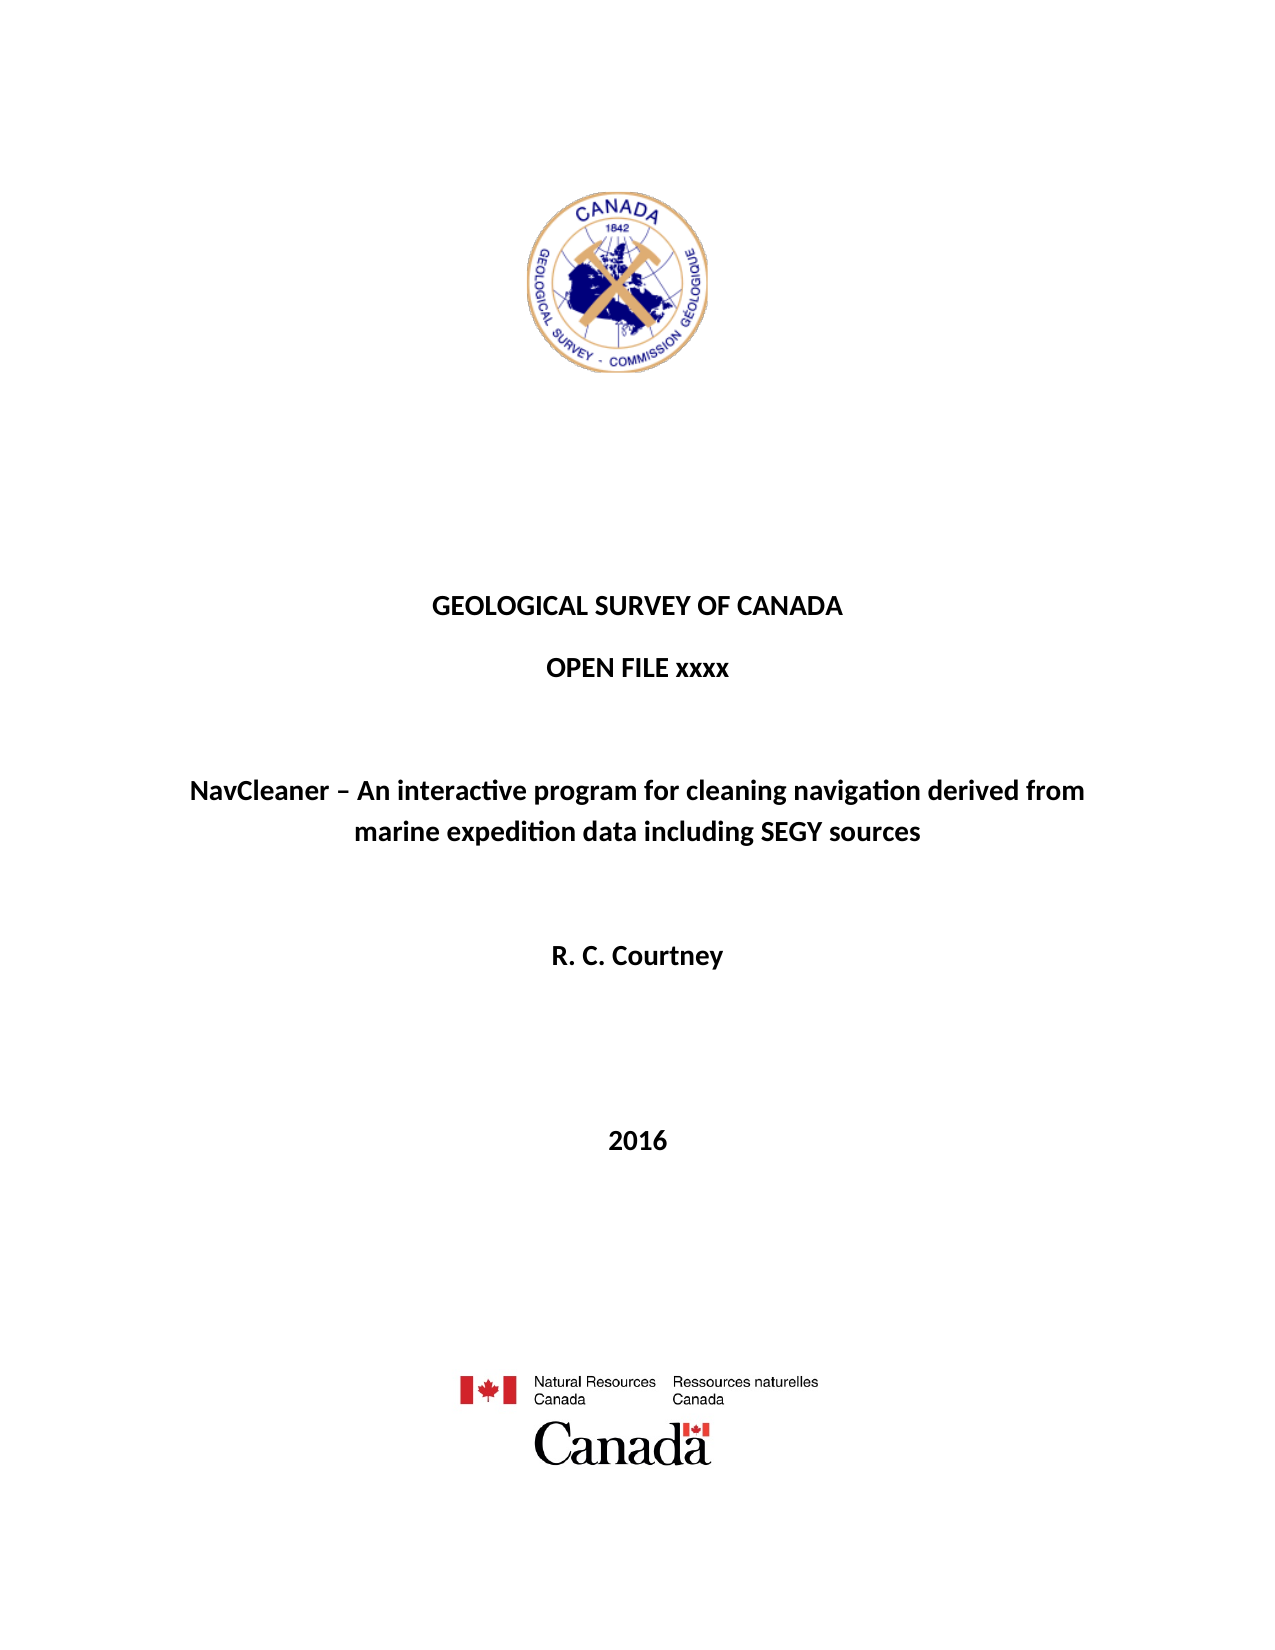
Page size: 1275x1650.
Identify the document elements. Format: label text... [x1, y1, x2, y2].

text OPEN FILE xxxx [150, 649, 1125, 684]
text 2016 [150, 1122, 1125, 1158]
picture [526, 191, 708, 373]
text NavCleaner – An interactive program for cleaning navigation derived from marine expedition data including SEGY sources [150, 772, 1125, 849]
text R. C. Courtney [150, 937, 1125, 973]
text GEOLOGICAL SURVEY OF CANADA [150, 587, 1125, 623]
picture [451, 1369, 824, 1472]
